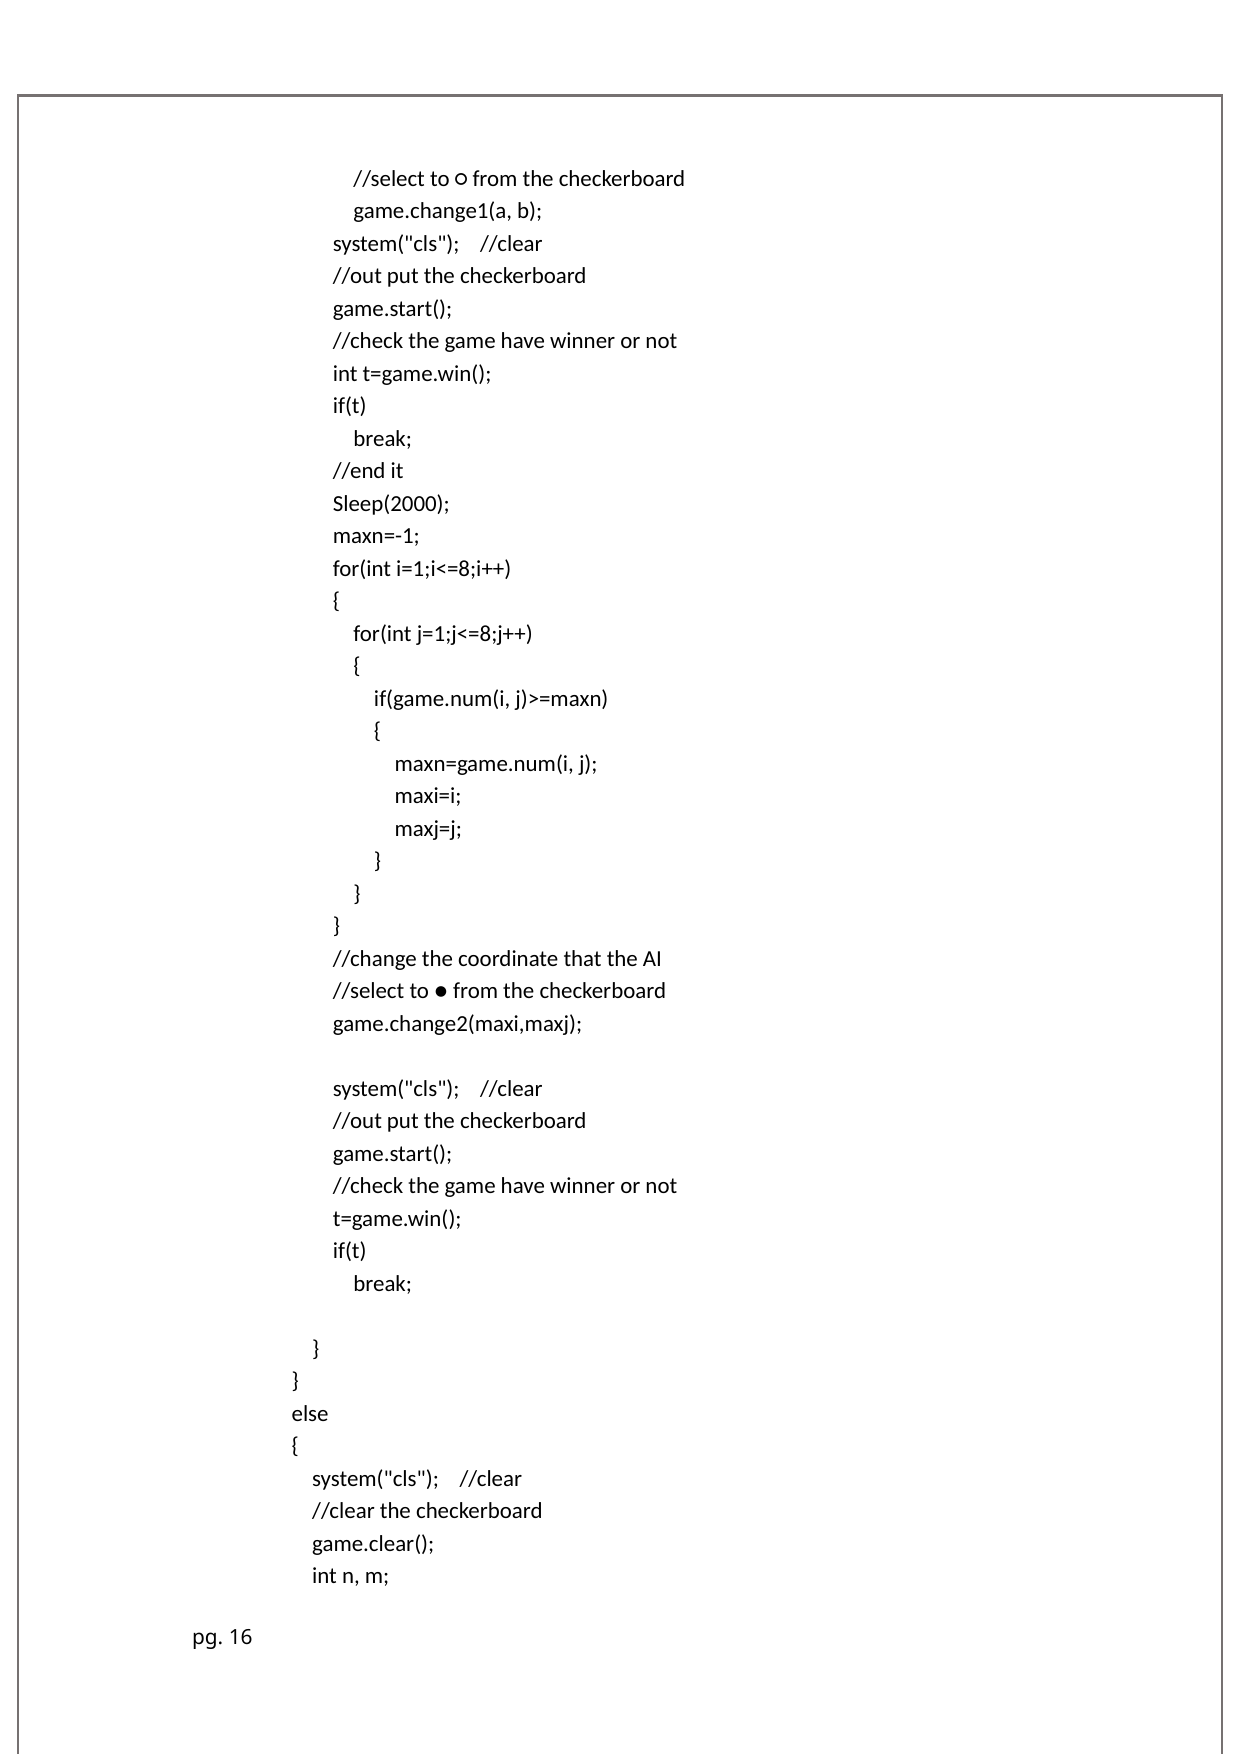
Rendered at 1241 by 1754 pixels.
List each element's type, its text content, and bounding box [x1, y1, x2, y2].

list //end it [225, 454, 1053, 487]
list maxn=-1; [225, 519, 1053, 552]
list { [225, 649, 1053, 682]
list for(int j=1;j<=8;j++) [225, 617, 1053, 649]
list else [225, 1397, 1053, 1429]
list Sleep(2000); [225, 487, 1053, 519]
list int t=game.win(); [225, 357, 1053, 389]
list int n, m; [225, 1559, 1053, 1592]
list maxn=game.num(i, j); [225, 747, 1053, 779]
list system("cls"); //clear [225, 1462, 1053, 1494]
list system("cls"); //clear [225, 1072, 1053, 1104]
list //clear the checkerboard [225, 1494, 1053, 1527]
list break; [225, 1267, 1053, 1299]
list } [225, 909, 1053, 942]
list //out put the checkerboard [225, 259, 1053, 292]
list if(t) [225, 1234, 1053, 1267]
list game.start(); [225, 292, 1053, 324]
list //out put the checkerboard [225, 1104, 1053, 1137]
list //select to ○ from the checkerboard [225, 162, 1053, 194]
list //check the game have winner or not [225, 1169, 1053, 1202]
list //check the game have winner or not [225, 324, 1053, 357]
list //select to ● from the checkerboard [225, 974, 1053, 1007]
list { [225, 714, 1053, 747]
list maxj=j; [225, 812, 1053, 844]
list //change the coordinate that the AI [225, 942, 1053, 974]
list { [225, 1429, 1053, 1462]
list { [225, 584, 1053, 617]
list if(t) [225, 389, 1053, 422]
list for(int i=1;i<=8;i++) [225, 552, 1053, 584]
list game.clear(); [225, 1527, 1053, 1559]
list system("cls"); //clear [225, 227, 1053, 259]
list game.change2(maxi,maxj); [225, 1007, 1053, 1039]
list maxi=i; [225, 779, 1053, 812]
list game.start(); [225, 1137, 1053, 1169]
list } [225, 877, 1053, 909]
list } [225, 1332, 1053, 1364]
list } [225, 844, 1053, 877]
list } [225, 1364, 1053, 1397]
list t=game.win(); [225, 1202, 1053, 1234]
list if(game.num(i, j)>=maxn) [225, 682, 1053, 714]
list break; [225, 422, 1053, 454]
list game.change1(a, b); [225, 194, 1053, 227]
